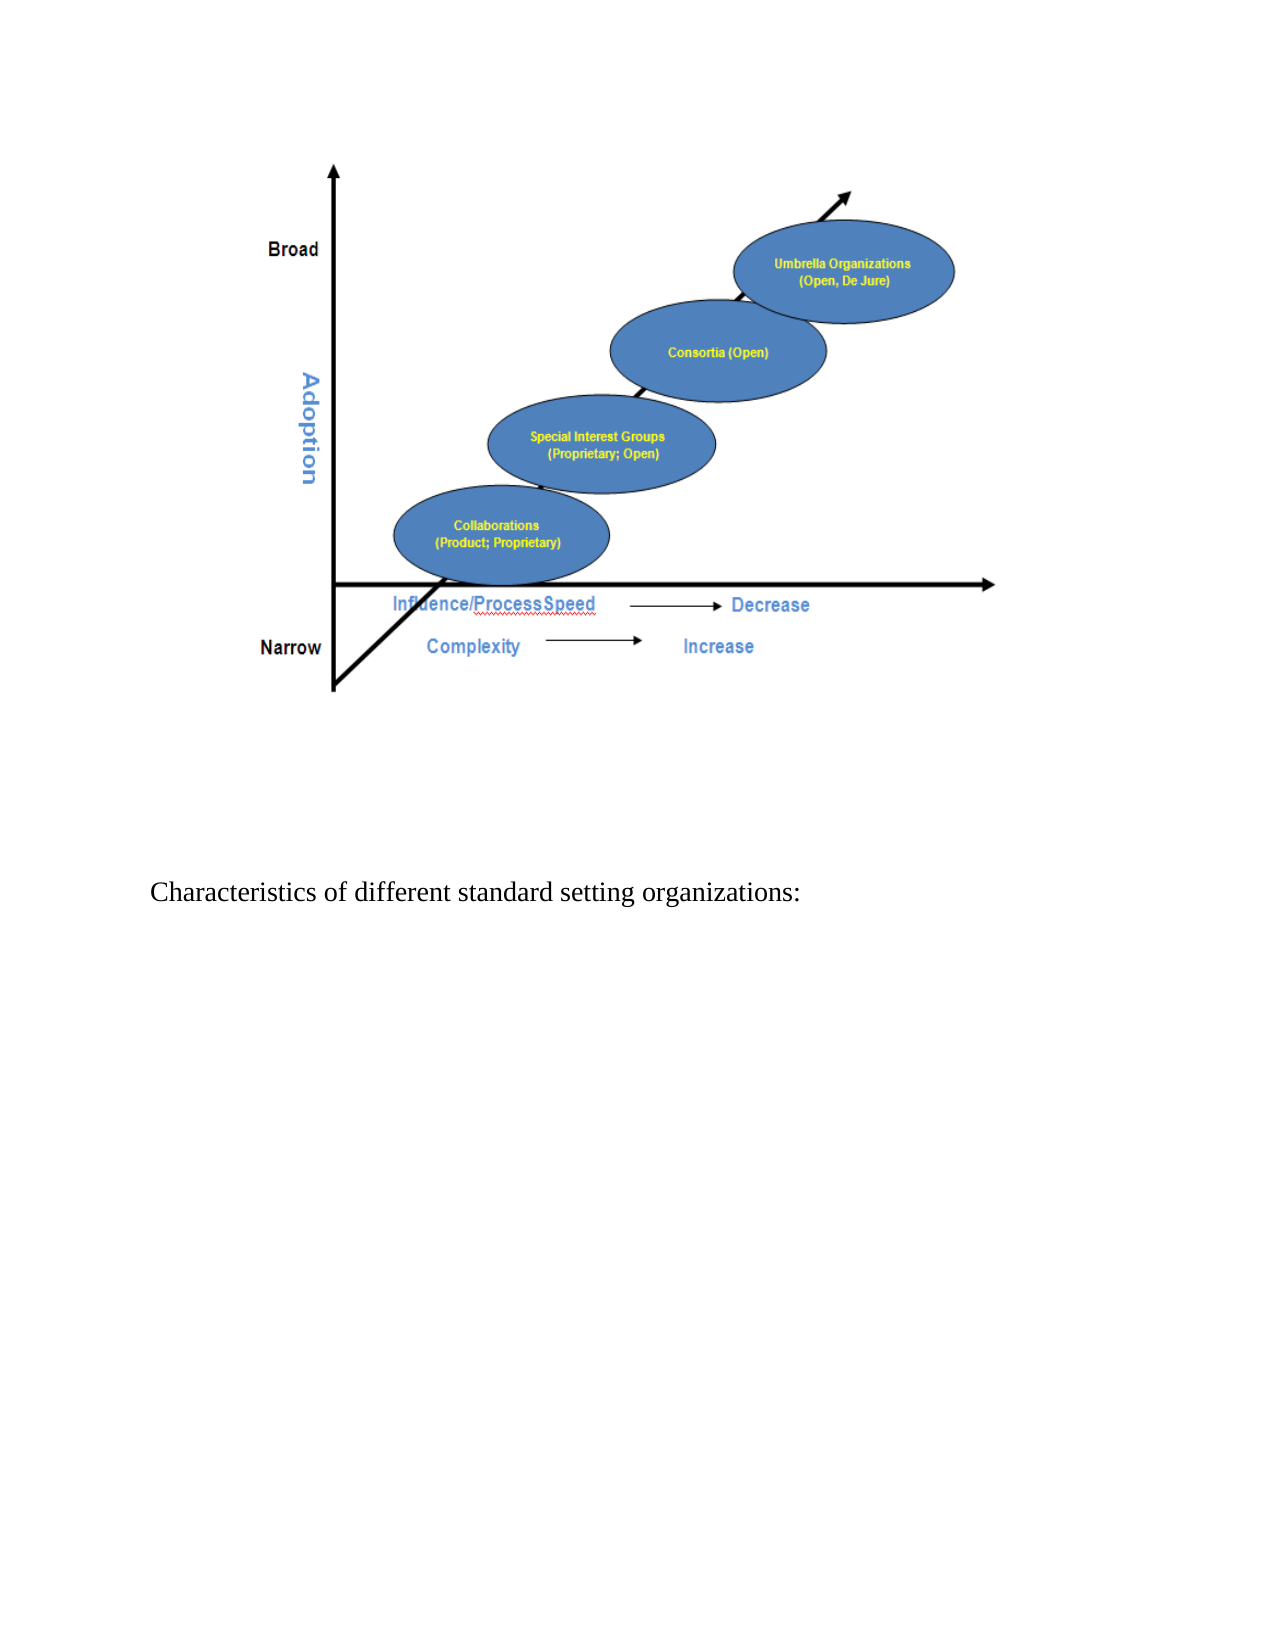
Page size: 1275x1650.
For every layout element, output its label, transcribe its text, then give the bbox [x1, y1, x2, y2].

picture [244, 150, 1032, 719]
text Characteristics of different standard setting organizations: [150, 875, 1125, 908]
